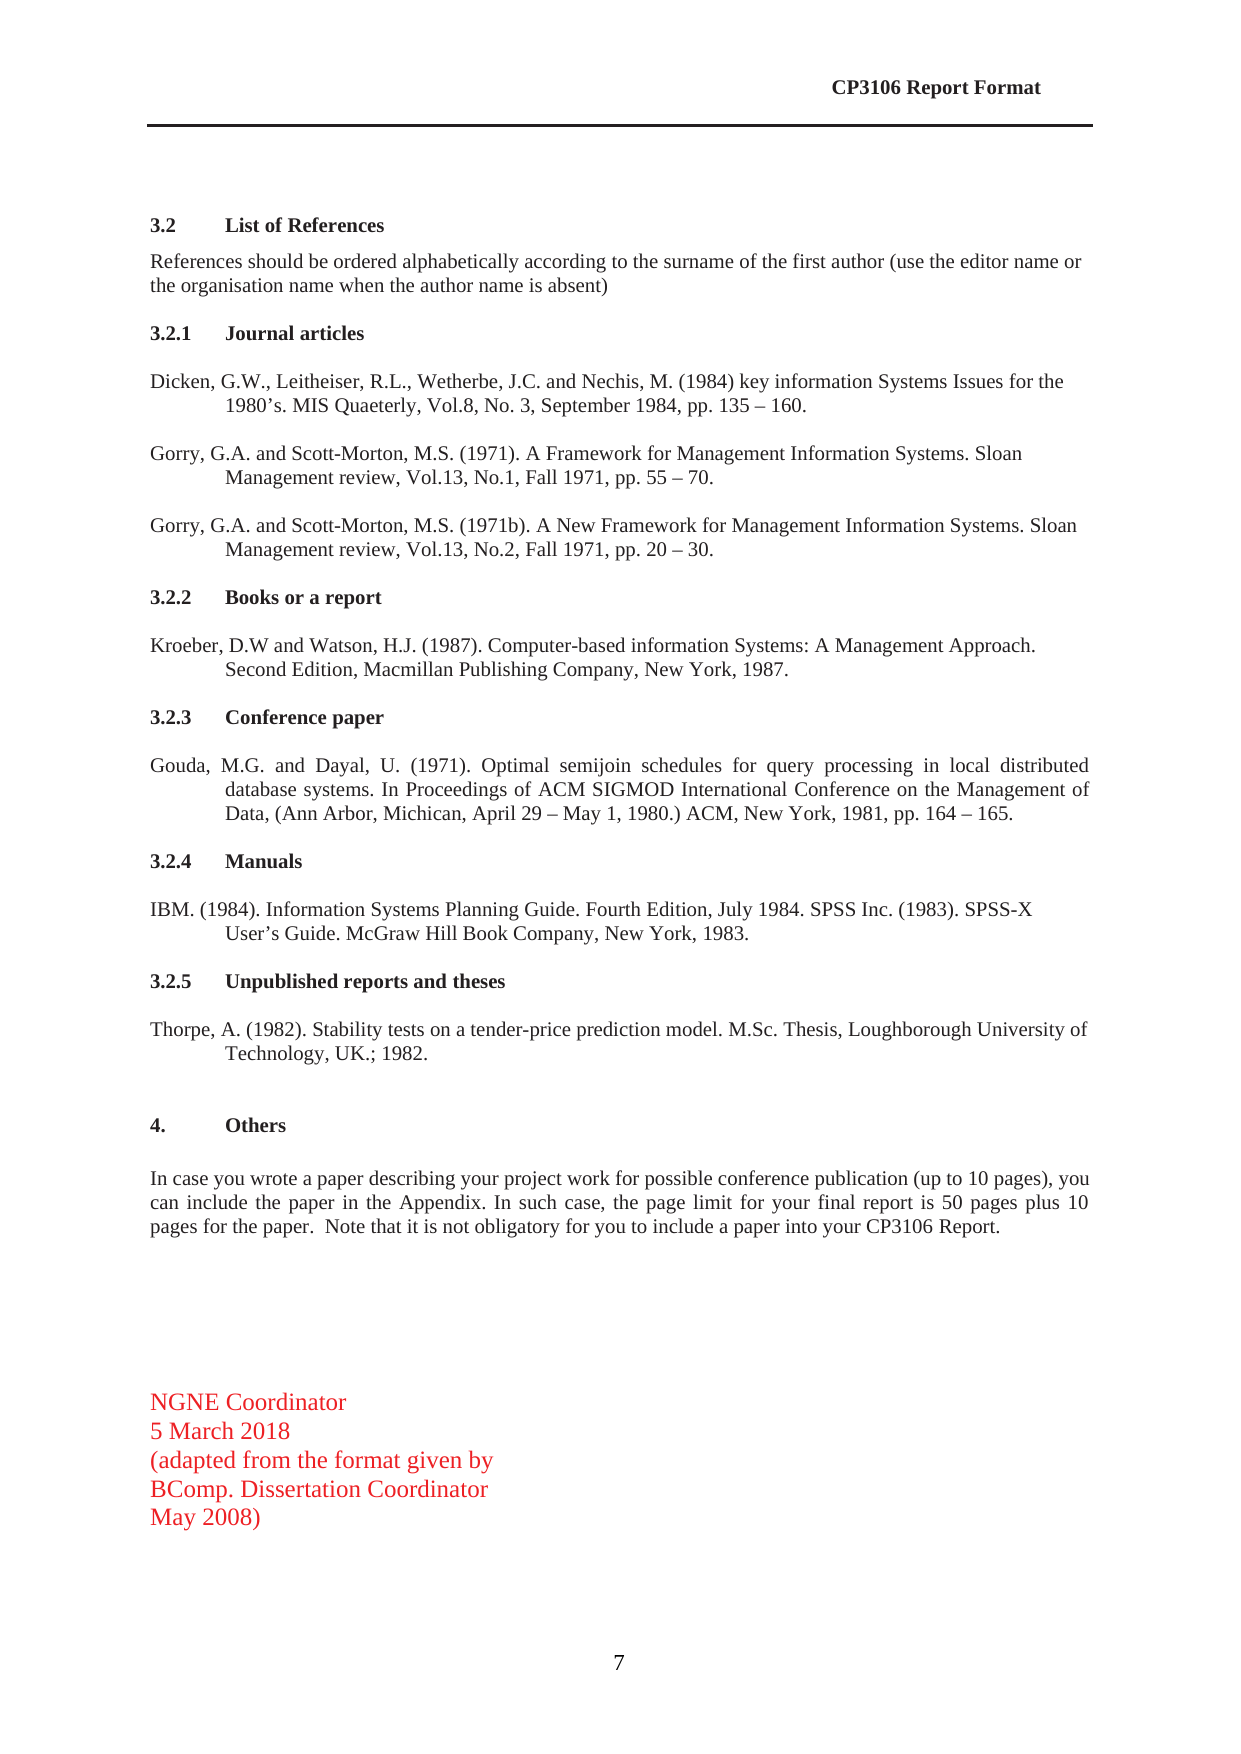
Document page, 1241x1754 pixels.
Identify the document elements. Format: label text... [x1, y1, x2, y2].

subtitle List of References [150, 213, 1113, 237]
subtitle Unpublished reports and theses [150, 969, 1113, 993]
subtitle Journal articles [150, 321, 1113, 345]
text References should be ordered alphabetically according to the surname of the first author (use the editor name or the organisation name when the author name is absent) [150, 249, 1091, 297]
text Kroeber, D.W and Watson, H.J. (1987). Computer-based information Systems: A Management Approach. [150, 633, 1113, 657]
text Thorpe, A. (1982). Stability tests on a tender-price prediction model. M.Sc. Thesis, Loughborough University of Technology, UK.; 1982. [150, 1017, 1113, 1065]
text In case you wrote a paper describing your project work for possible conference publication (up to 10 pages), you can include the paper in the Appendix. In such case, the page limit for your final report is 50 pages plus 10 pages for the paper. Note that it is not obligatory for you to include a paper into your CP3106 Report. [150, 1166, 1091, 1238]
text IBM. (1984). Information Systems Planning Guide. Fourth Edition, July 1984. SPSS Inc. (1983). SPSS-X User’s Guide. McGraw Hill Book Company, New York, 1983. [150, 897, 1087, 945]
text Gorry, G.A. and Scott-Morton, M.S. (1971b). A New Framework for Management Information Systems. Sloan Management review, Vol.13, No.2, Fall 1971, pp. 20 – 30. [150, 513, 1113, 561]
text Gouda, M.G. and Dayal, U. (1971). Optimal semijoin schedules for query processing in local distributed database systems. In Proceedings of ACM SIGMOD International Conference on the Management of Data, (Ann Arbor, Michican, April 29 – May 1, 1980.) ACM, New York, 1981, pp. 164 – 165. [150, 753, 1091, 825]
text Dicken, G.W., Leitheiser, R.L., Wetherbe, J.C. and Nechis, M. (1984) key information Systems Issues for the 1980’s. MIS Quaeterly, Vol.8, No. 3, September 1984, pp. 135 – 160. [150, 369, 1113, 417]
text Gorry, G.A. and Scott-Morton, M.S. (1971). A Framework for Management Information Systems. Sloan Management review, Vol.13, No.1, Fall 1971, pp. 55 – 70. [150, 441, 1113, 489]
subtitle NGNE Coordinator 5 March 2018 (adapted from the format given by BComp. Dissertation Coordinator May 2008) [150, 1387, 496, 1531]
subtitle Others [150, 1113, 1113, 1137]
subtitle Books or a report [150, 585, 1113, 609]
text Second Edition, Macmillan Publishing Company, New York, 1987. [225, 657, 1113, 681]
subtitle Conference paper [150, 705, 1113, 729]
subtitle Manuals [150, 849, 1113, 873]
